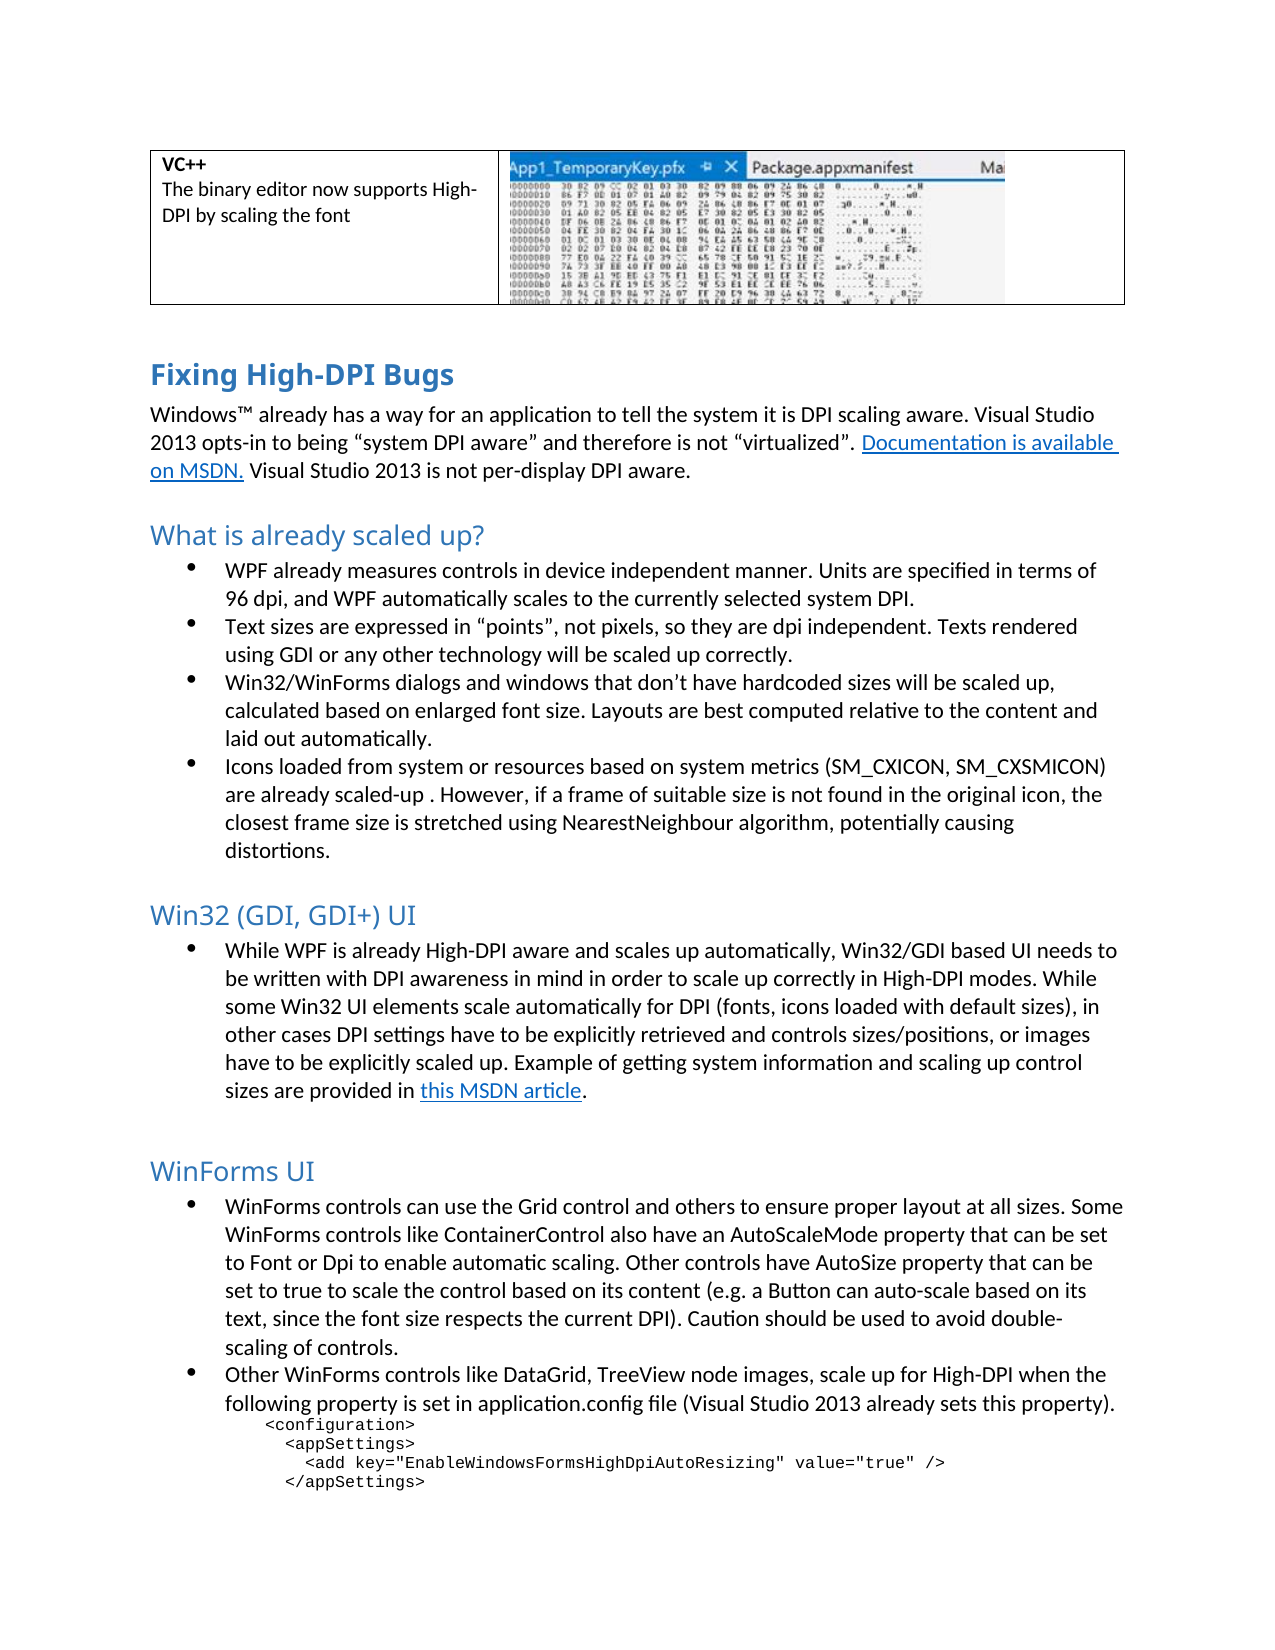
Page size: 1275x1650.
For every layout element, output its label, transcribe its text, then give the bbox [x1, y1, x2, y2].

picture [510, 151, 1005, 304]
table_cell [1005, 151, 1124, 303]
text <configuration> [225, 1417, 1125, 1436]
text </appSettings> [225, 1473, 1125, 1492]
subtitle Fixing High-DPI Bugs [150, 354, 1125, 394]
subtitle What is already scaled up? [150, 516, 1125, 553]
text <add key="EnableWindowsFormsHighDpiAutoResizing" value="true" /> [225, 1454, 1125, 1473]
list Icons loaded from system or resources based on system metrics (SM_CXICON, SM_CXSMICON) are already scaled-up . However, if a frame of suitable size is not found in the original icon, the closest frame size is stretched using NearestNeighbour algorithm, potentially causing distortions. [187, 752, 1125, 892]
subtitle WinForms UI [150, 1153, 1125, 1189]
table_cell [499, 151, 510, 303]
list Win32/WinForms dialogs and windows that don’t have hardcoded sizes will be scaled up, calculated based on enlarged font size. Layouts are best computed relative to the content and laid out automatically. [187, 668, 1125, 752]
text Windows™ already has a way for an application to tell the system it is DPI scaling aware. Visual Studio 2013 opts-in to being “system DPI aware” and therefore is not “virtualized”. Documentation is available on MSDN. Visual Studio 2013 is not per-display DPI aware. [150, 400, 1125, 512]
table_cell VC++ The binary editor now supports High-DPI by scaling the font [151, 151, 498, 303]
list Other WinForms controls like DataGrid, TreeView node images, scale up for High-DPI when the following property is set in application.config file (Visual Studio 2013 already sets this property). [187, 1361, 1125, 1417]
list Text sizes are expressed in “points”, not pixels, so they are dpi independent. Texts rendered using GDI or any other technology will be scaled up correctly. [187, 612, 1125, 668]
subtitle Win32 (GDI, GDI+) UI [150, 897, 1125, 933]
list WPF already measures controls in device independent manner. Units are specified in terms of 96 dpi, and WPF automatically scales to the currently selected system DPI. [187, 556, 1125, 612]
text <appSettings> [225, 1436, 1125, 1454]
list WinForms controls can use the Grid control and others to ensure proper layout at all sizes. Some WinForms controls like ContainerControl also have an AutoScaleMode property that can be set to Font or Dpi to enable automatic scaling. Other controls have AutoSize property that can be set to true to scale the control based on its content (e.g. a Button can auto-scale based on its text, since the font size respects the current DPI). Caution should be used to avoid double-scaling of controls. [187, 1192, 1125, 1361]
list While WPF is already High-DPI aware and scales up automatically, Win32/GDI based UI needs to be written with DPI awareness in mind in order to scale up correctly in High-DPI modes. While some Win32 UI elements scale automatically for DPI (fonts, icons loaded with default sizes), in other cases DPI settings have to be explicitly retrieved and controls sizes/positions, or images have to be explicitly scaled up. Example of getting system information and scaling up control sizes are provided in this MSDN article. [187, 936, 1125, 1104]
